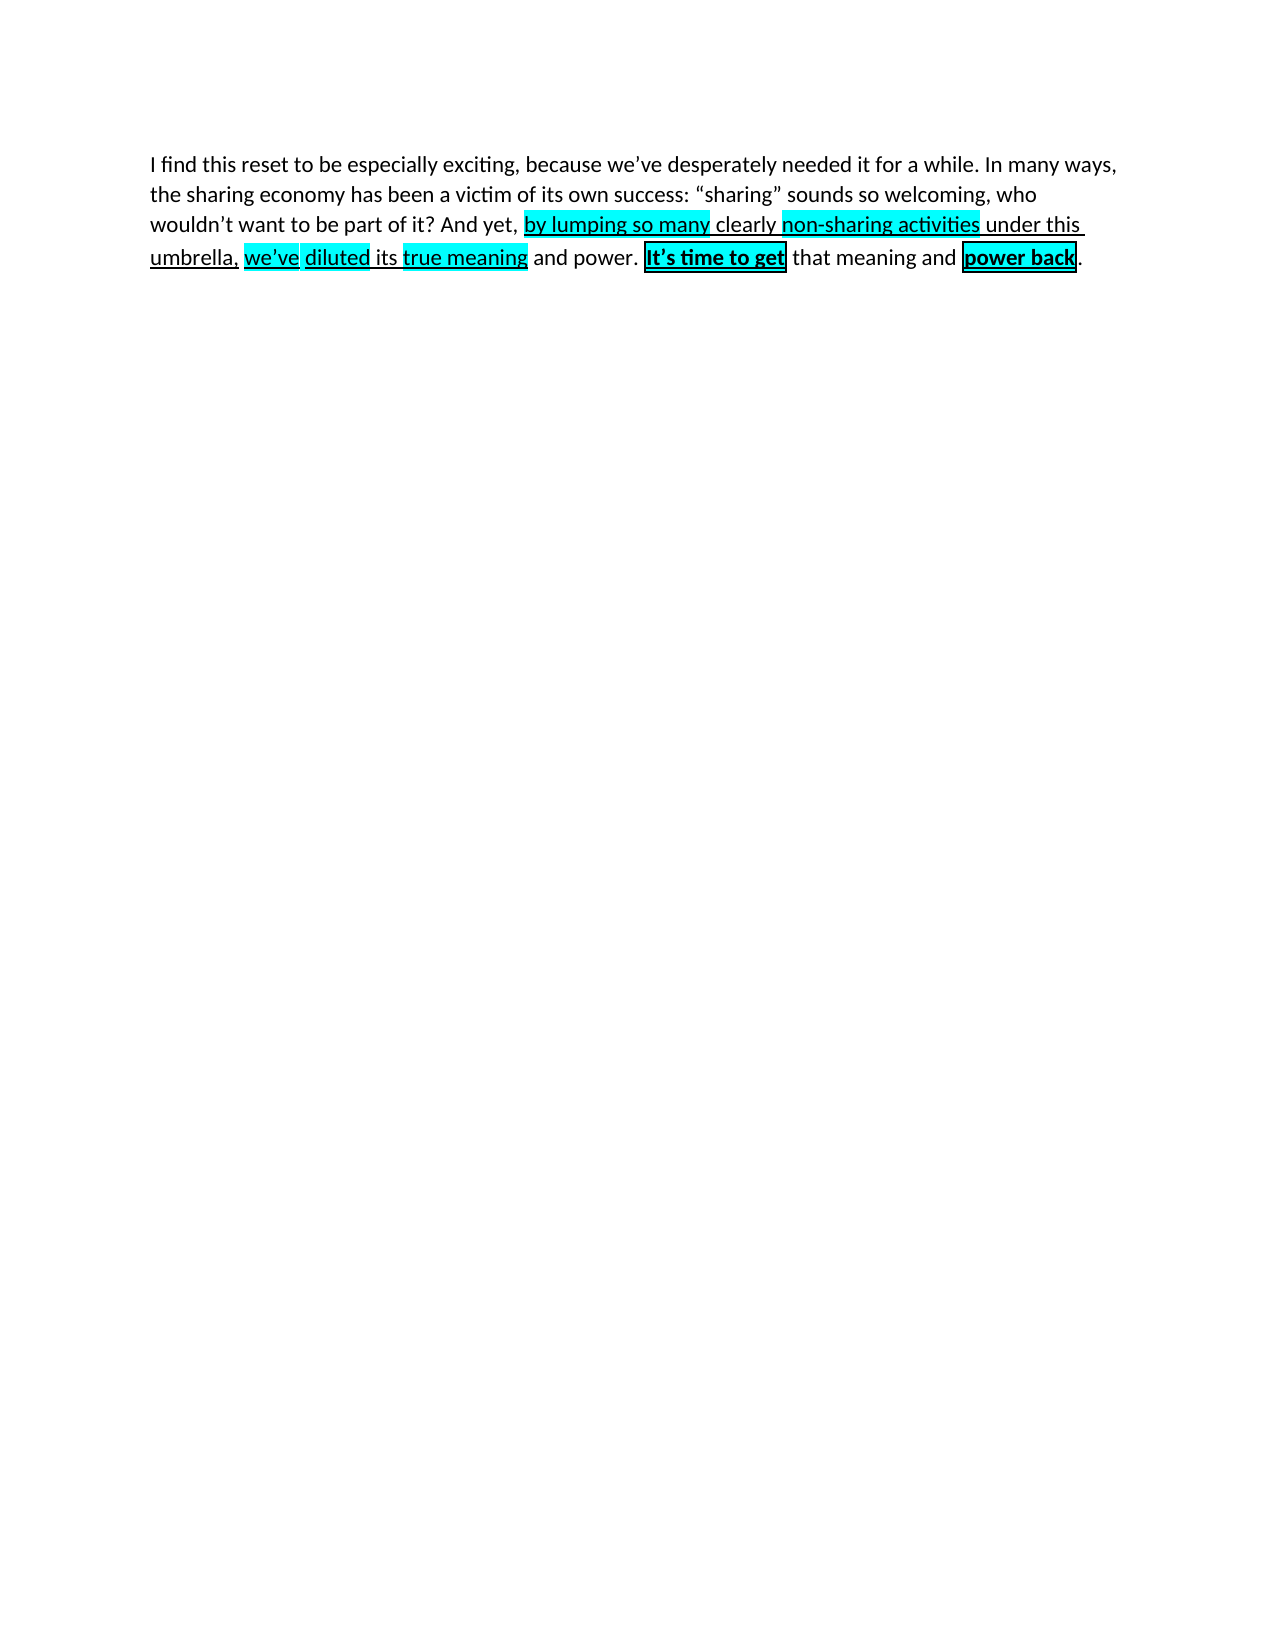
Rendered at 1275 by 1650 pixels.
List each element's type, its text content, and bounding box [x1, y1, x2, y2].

text I find this reset to be especially exciting, because we’ve desperately needed it for a while. In many ways, the sharing economy has been a victim of its own success: “sharing” sounds so welcoming, who wouldn’t want to be part of it? And yet, by lumping so many clearly non-sharing activities under this umbrella, we’ve diluted its true meaning and power. It’s time to get that meaning and power back. [150, 150, 1125, 273]
